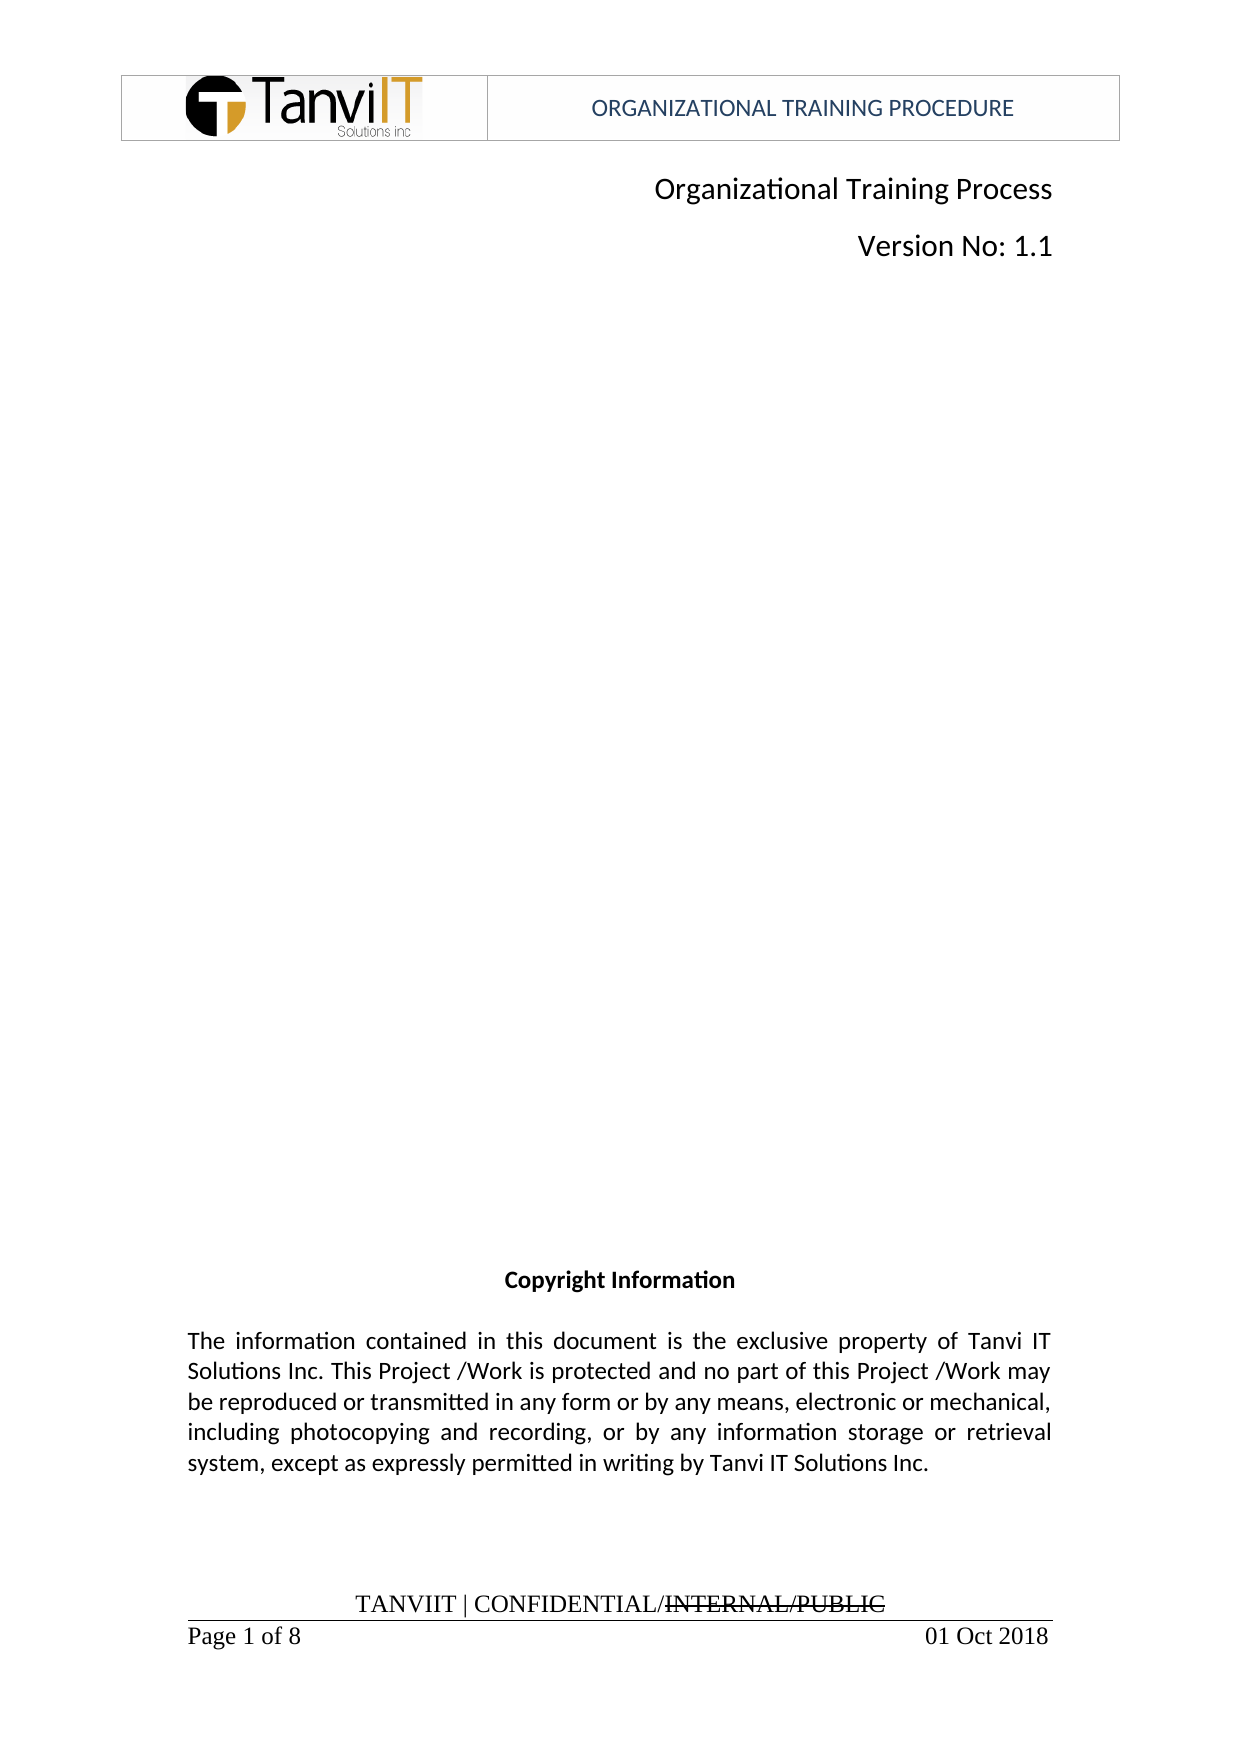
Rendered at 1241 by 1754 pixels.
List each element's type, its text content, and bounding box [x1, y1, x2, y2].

text The information contained in this document is the exclusive property of Tanvi IT Solutions Inc. This Project /Work is protected and no part of this Project /Work may be reproduced or transmitted in any form or by any means, electronic or mechanical, including photocopying and recording, or by any information storage or retrieval system, except as expressly permitted in writing by Tanvi IT Solutions Inc. [187, 1325, 1053, 1477]
text Organizational Training Process [187, 169, 1053, 207]
picture [185, 76, 423, 140]
text Copyright Information [187, 1264, 1053, 1294]
text Version No: 1.1 [712, 227, 1053, 265]
